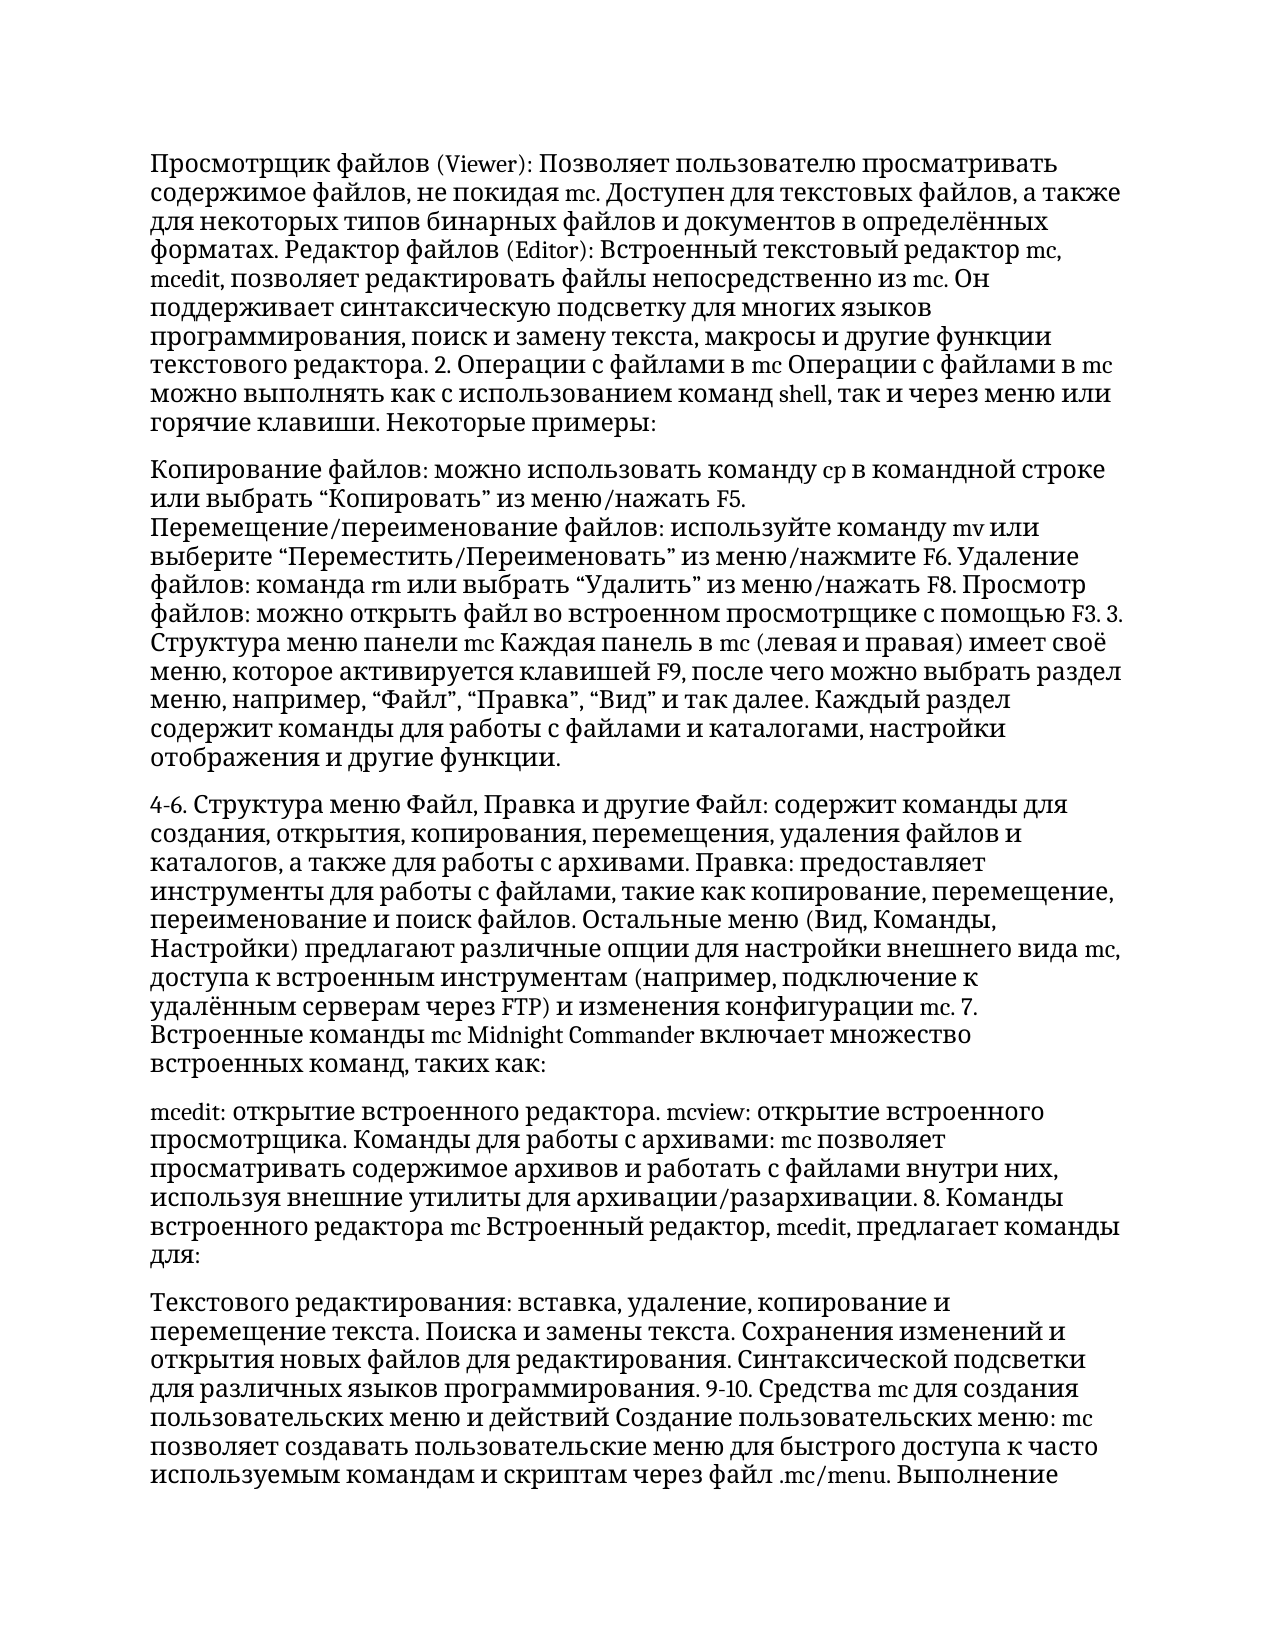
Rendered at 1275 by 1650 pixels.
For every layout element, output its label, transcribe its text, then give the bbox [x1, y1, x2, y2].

text 4-6. Структура меню Файл, Правка и другие Файл: содержит команды для создания, открытия, копирования, перемещения, удаления файлов и каталогов, а также для работы с архивами. Правка: предоставляет инструменты для работы с файлами, такие как копирование, перемещение, переименование и поиск файлов. Остальные меню (Вид, Команды, Настройки) предлагают различные опции для настройки внешнего вида mc, доступа к встроенным инструментам (например, подключение к удалённым серверам через FTP) и изменения конфигурации mc. 7. Встроенные команды mc Midnight Commander включает множество встроенных команд, таких как: [150, 791, 1125, 1079]
text Просмотрщик файлов (Viewer): Позволяет пользователю просматривать содержимое файлов, не покидая mc. Доступен для текстовых файлов, а также для некоторых типов бинарных файлов и документов в определённых форматах. Редактор файлов (Editor): Встроенный текстовый редактор mc, mcedit, позволяет редактировать файлы непосредственно из mc. Он поддерживает синтаксическую подсветку для многих языков программирования, поиск и замену текста, макросы и другие функции текстового редактора. 2. Операции с файлами в mc Операции с файлами в mc можно выполнять как с использованием команд shell, так и через меню или горячие клавиши. Некоторые примеры: [150, 150, 1125, 437]
text Копирование файлов: можно использовать команду cp в командной строке или выбрать “Копировать” из меню/нажать F5. Перемещение/переименование файлов: используйте команду mv или выберите “Переместить/Переименовать” из меню/нажмите F6. Удаление файлов: команда rm или выбрать “Удалить” из меню/нажать F8. Просмотр файлов: можно открыть файл во встроенном просмотрщике с помощью F3. 3. Структура меню панели mc Каждая панель в mc (левая и правая) имеет своё меню, которое активируется клавишей F9, после чего можно выбрать раздел меню, например, “Файл”, “Правка”, “Вид” и так далее. Каждый раздел содержит команды для работы с файлами и каталогами, настройки отображения и другие функции. [150, 456, 1125, 772]
text mcedit: открытие встроенного редактора. mcview: открытие встроенного просмотрщика. Команды для работы с архивами: mc позволяет просматривать содержимое архивов и работать с файлами внутри них, используя внешние утилиты для архивации/разархивации. 8. Команды встроенного редактора mc Встроенный редактор, mcedit, предлагает команды для: [150, 1097, 1125, 1270]
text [150, 1289, 1125, 1490]
